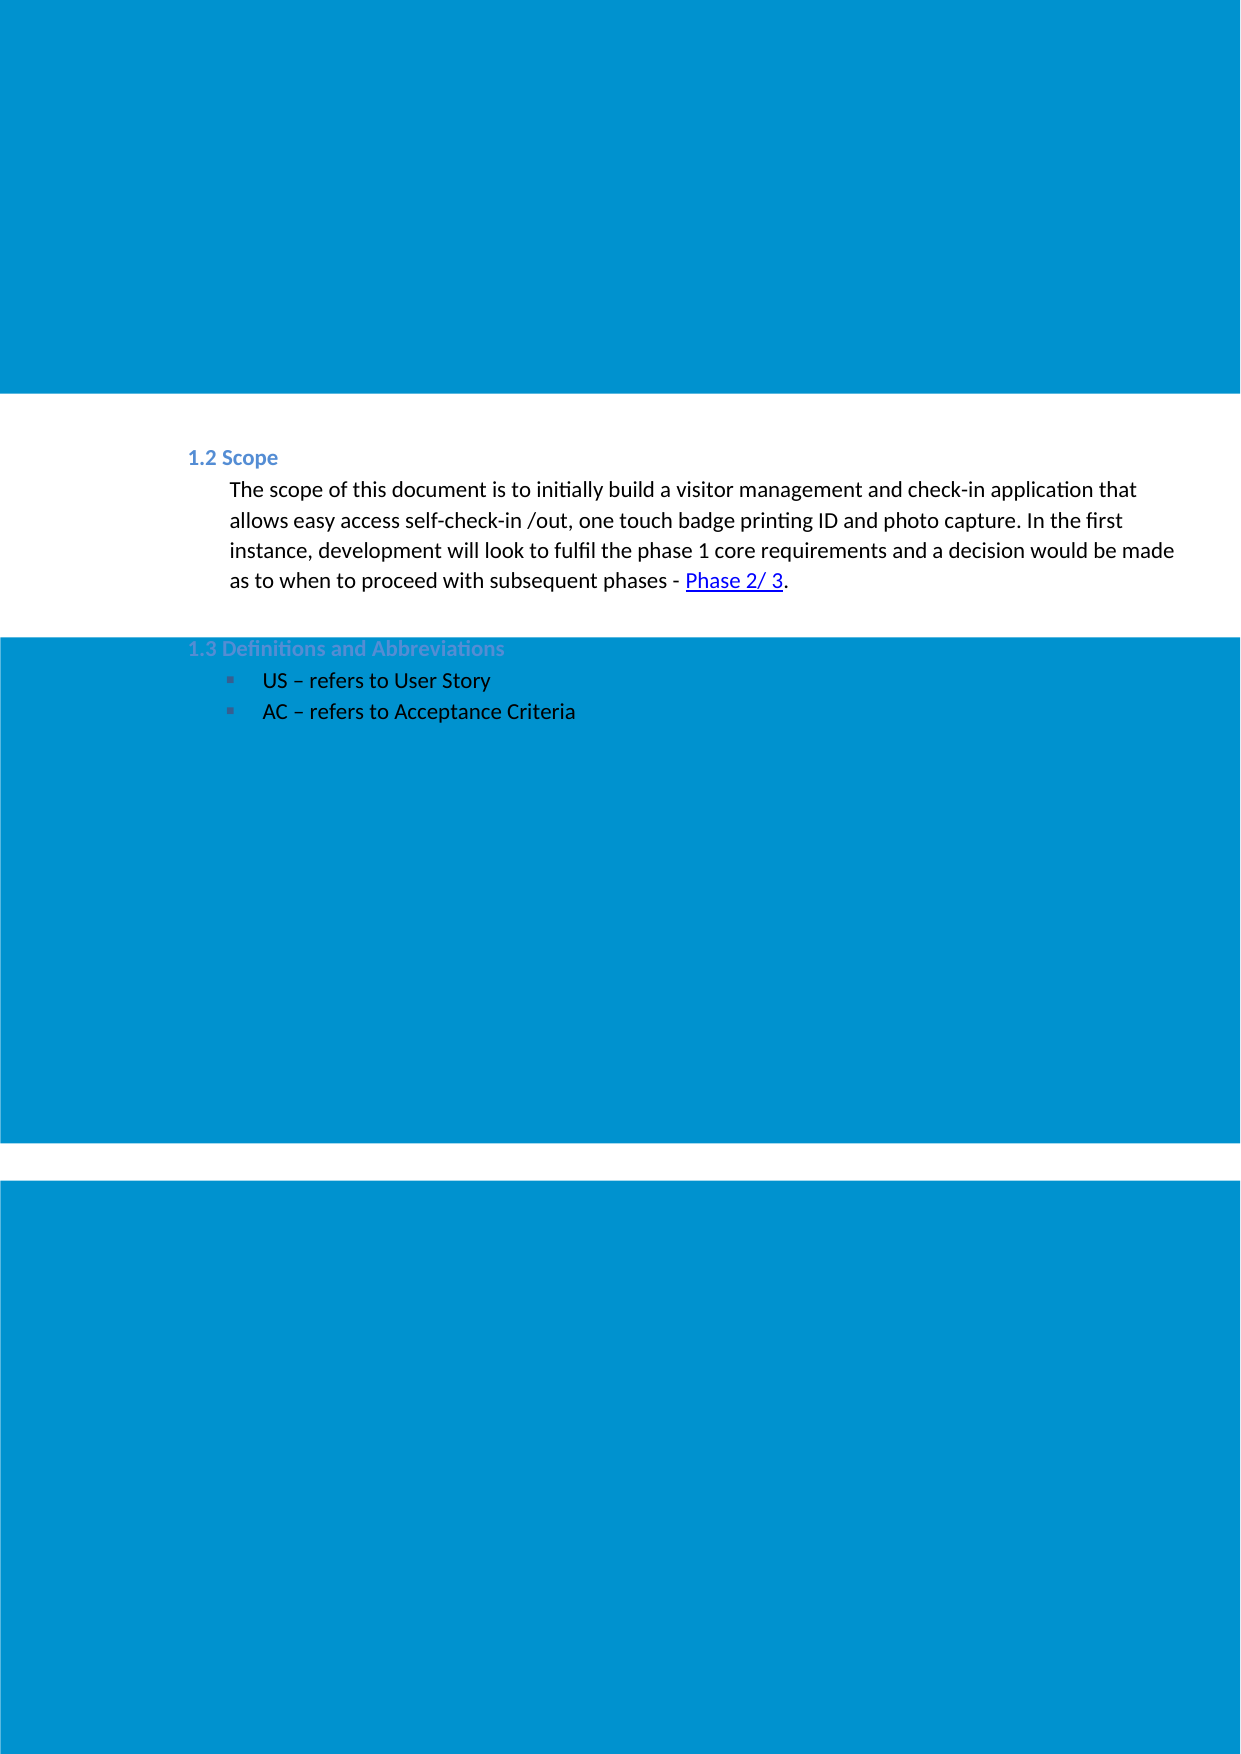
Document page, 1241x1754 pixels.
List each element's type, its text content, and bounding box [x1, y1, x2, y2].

subtitle 1.2 Scope [187, 443, 1181, 471]
list US – refers to User Story [225, 667, 1181, 694]
list AC – refers to Acceptance Criteria [225, 697, 1181, 725]
subtitle 1.3 Definitions and Abbreviations [187, 634, 1181, 662]
list The scope of this document is to initially build a visitor management and check-in application that allows easy access self-check-in /out, one touch badge printing ID and photo capture. In the first instance, development will look to fulfil the phase 1 core requirements and a decision would be made as to when to proceed with subsequent phases - Phase 2/ 3. [229, 476, 1181, 594]
